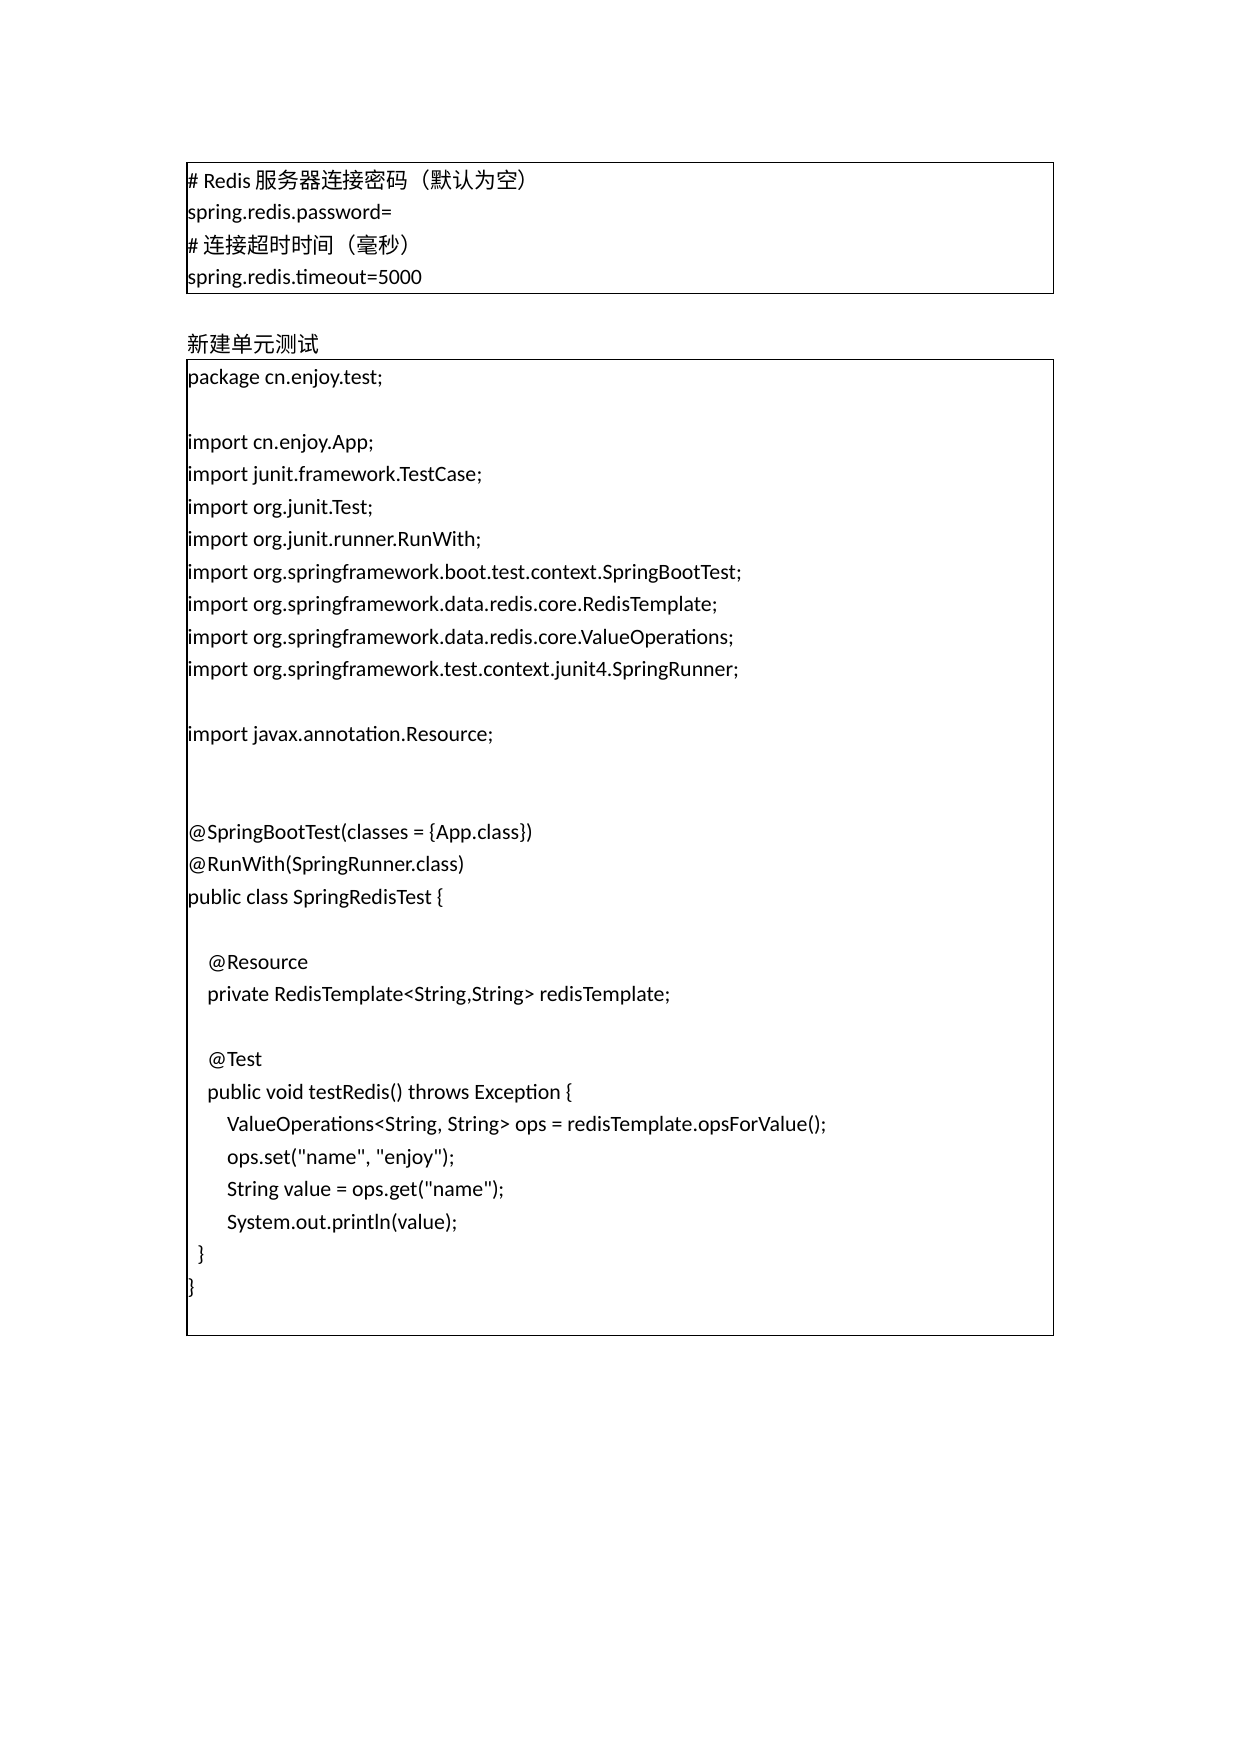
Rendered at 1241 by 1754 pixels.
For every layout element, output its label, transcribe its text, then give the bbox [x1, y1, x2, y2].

text @RunWith(SpringRunner.class) [188, 848, 1053, 880]
text @SpringBootTest(classes = {App.class}) [188, 815, 1053, 848]
text spring.redis.password= [188, 196, 1053, 228]
text import org.junit.Test; [188, 490, 1053, 523]
text ops.set("name", "enjoy"); [188, 1140, 1053, 1173]
text import org.springframework.boot.test.context.SpringBootTest; [188, 555, 1053, 588]
text import org.springframework.data.redis.core.RedisTemplate; [188, 588, 1053, 620]
text @Resource [188, 945, 1053, 978]
text # 连接超时时间（毫秒） [188, 228, 1053, 259]
text spring.redis.timeout=5000 [188, 259, 1053, 293]
text import cn.enjoy.App; [188, 425, 1053, 458]
text System.out.println(value); [188, 1205, 1053, 1238]
text private RedisTemplate<String,String> redisTemplate; [188, 978, 1053, 1010]
text public void testRedis() throws Exception { [188, 1075, 1053, 1108]
text @Test [188, 1043, 1053, 1075]
text import org.springframework.data.redis.core.ValueOperations; [188, 620, 1053, 653]
text } [188, 1238, 1053, 1270]
text # Redis服务器连接密码（默认为空） [188, 163, 1053, 196]
text public class SpringRedisTest { [188, 880, 1053, 913]
text package cn.enjoy.test; [188, 360, 1053, 393]
text 新建单元测试 [187, 327, 1053, 359]
text } [188, 1270, 1053, 1303]
text import junit.framework.TestCase; [188, 458, 1053, 490]
text String value = ops.get("name"); [188, 1173, 1053, 1205]
text import javax.annotation.Resource; [188, 718, 1053, 750]
text import org.springframework.test.context.junit4.SpringRunner; [188, 653, 1053, 685]
text import org.junit.runner.RunWith; [188, 523, 1053, 555]
text ValueOperations<String, String> ops = redisTemplate.opsForValue(); [188, 1108, 1053, 1140]
